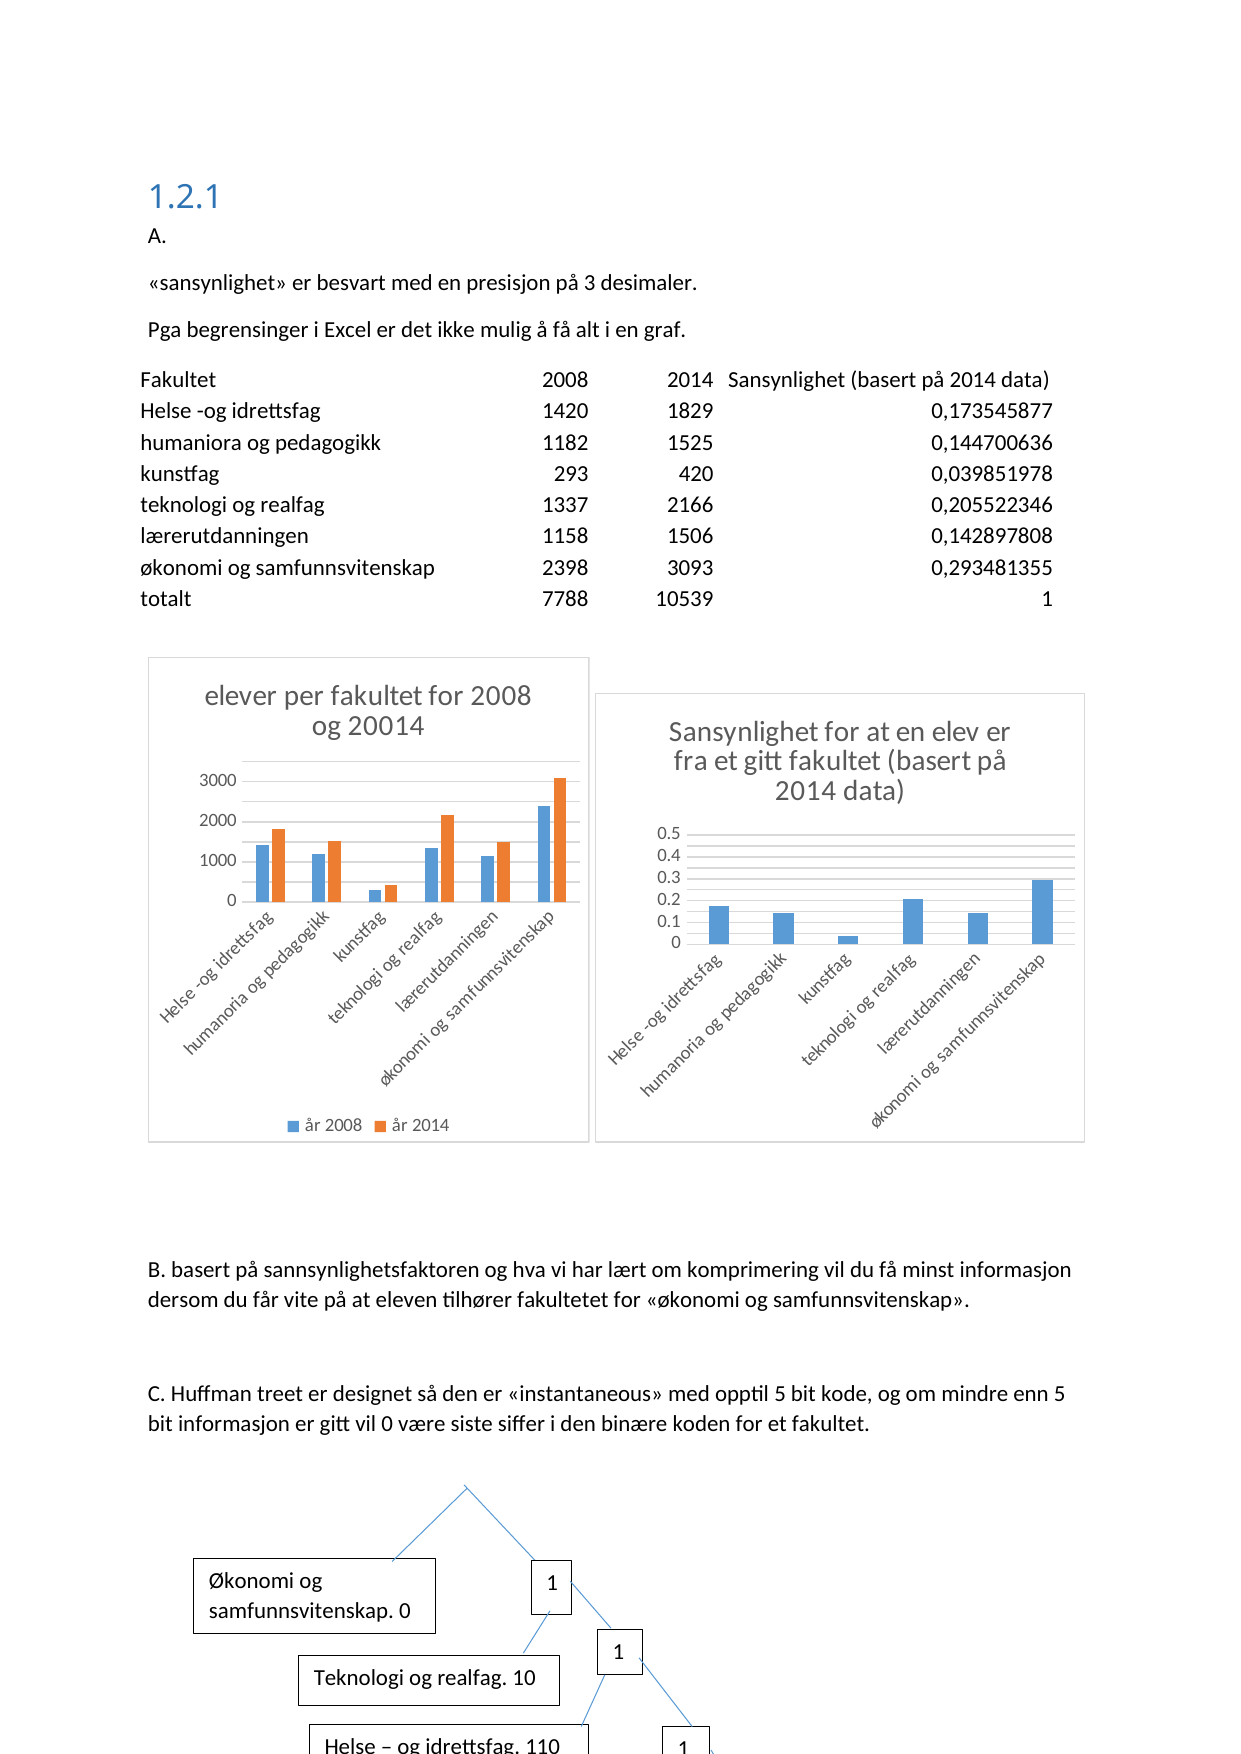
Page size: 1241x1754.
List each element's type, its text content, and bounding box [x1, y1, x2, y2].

table_cell 0,039851978 [721, 456, 1060, 487]
text «sansynlighet» er besvart med en presisjon på 3 desimaler. [148, 268, 1093, 296]
table_header 2014 [596, 362, 721, 393]
table_cell 1337 [471, 487, 596, 518]
table_cell 7788 [471, 581, 596, 612]
table_cell 1158 [471, 519, 596, 550]
table_cell 2166 [596, 487, 721, 518]
table_cell 3093 [596, 550, 721, 581]
table_header Sansynlighet (basert på 2014 data) [721, 362, 1060, 393]
subtitle 1.2.1 [148, 173, 1093, 218]
table_cell 293 [471, 456, 596, 487]
table_cell 1525 [596, 425, 721, 456]
table_cell 0,142897808 [721, 519, 1060, 550]
table_cell 0,144700636 [721, 425, 1060, 456]
table_cell lærerutdanningen [133, 519, 471, 550]
table_cell 1829 [596, 394, 721, 425]
table_cell 10539 [596, 581, 721, 612]
table_cell 1182 [471, 425, 596, 456]
table_cell 1506 [596, 519, 721, 550]
text A. [148, 222, 1093, 249]
table_cell humaniora og pedagogikk [133, 425, 471, 456]
table_header Fakultet [133, 362, 471, 393]
table_cell 1 [721, 581, 1060, 612]
table_cell 0,173545877 [721, 394, 1060, 425]
table_cell teknologi og realfag [133, 487, 471, 518]
table_cell 1420 [471, 394, 596, 425]
table_header 2008 [471, 362, 596, 393]
text B. basert på sannsynlighetsfaktoren og hva vi har lært om komprimering vil du få minst informasjon dersom du får vite på at eleven tilhører fakultetet for «økonomi og samfunnsvitenskap». [148, 1255, 1093, 1314]
table_cell kunstfag [133, 456, 471, 487]
table_cell 0,205522346 [721, 487, 1060, 518]
table_cell økonomi og samfunnsvitenskap [133, 550, 471, 581]
table_cell 420 [596, 456, 721, 487]
text C. Huffman treet er designet så den er «instantaneous» med opptil 5 bit kode, og om mindre enn 5 bit informasjon er gitt vil 0 være siste siffer i den binære koden for et fakultet. [148, 1379, 1093, 1438]
table_cell 0,293481355 [721, 550, 1060, 581]
table_cell 2398 [471, 550, 596, 581]
text Pga begrensinger i Excel er det ikke mulig å få alt i en graf. [148, 315, 1093, 343]
table_cell totalt [133, 581, 471, 612]
table_cell Helse -og idrettsfag [133, 394, 471, 425]
